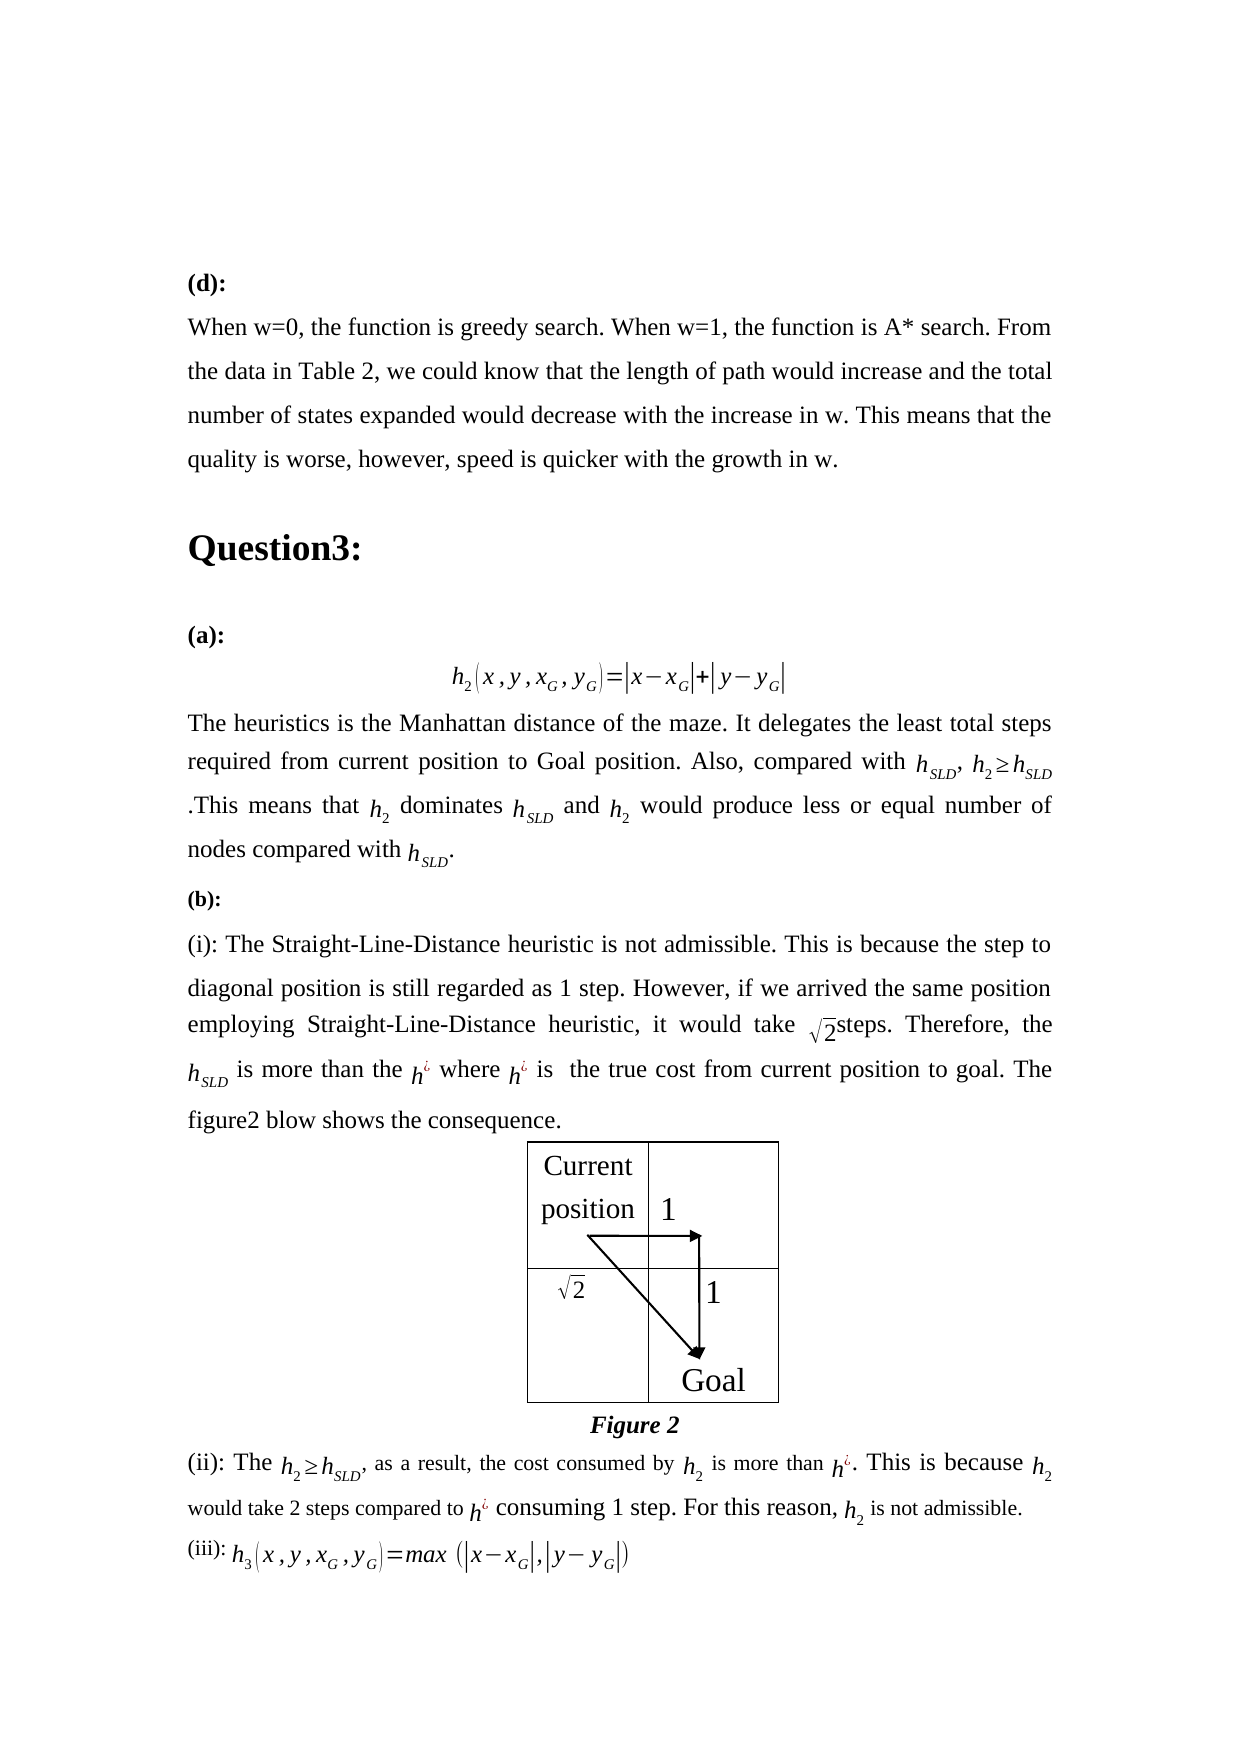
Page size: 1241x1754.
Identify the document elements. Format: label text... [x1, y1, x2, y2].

text Question3: [187, 524, 1053, 568]
text (d): [187, 260, 1053, 304]
text (b): [187, 877, 1053, 921]
table_header Current position [528, 1143, 648, 1268]
table_cell [528, 1269, 648, 1402]
text The heuristics is the Manhattan distance of the maze. It delegates the least total steps required from current position to Goal position. Also, compared with , .This means that dominates and would produce less or equal number of nodes compared with . [187, 701, 1053, 877]
text (iii): [187, 1535, 1053, 1579]
text Figure 2 [187, 1403, 1053, 1447]
table_cell 1 Goal [649, 1269, 778, 1402]
table_header 1 [649, 1143, 778, 1268]
text (ii): The , as a result, the cost consumed by is more than . This is because would take 2 steps compared to consuming 1 step. For this reason, is not admissible. [187, 1447, 1053, 1535]
text (i): The Straight-Line-Distance heuristic is not admissible. This is because the step to diagonal position is still regarded as 1 step. However, if we arrived the same position employing Straight-Line-Distance heuristic, it would take steps. Therefore, the is more than the where is the true cost from current position to goal. The figure2 blow shows the consequence. [187, 921, 1053, 1141]
text (a): [187, 613, 1053, 657]
text When w=0, the function is greedy search. When w=1, the function is A* search. From the data in Table 2, we could know that the length of path would increase and the total number of states expanded would decrease with the increase in w. This means that the quality is worse, however, speed is quicker with the growth in w. [187, 304, 1053, 480]
